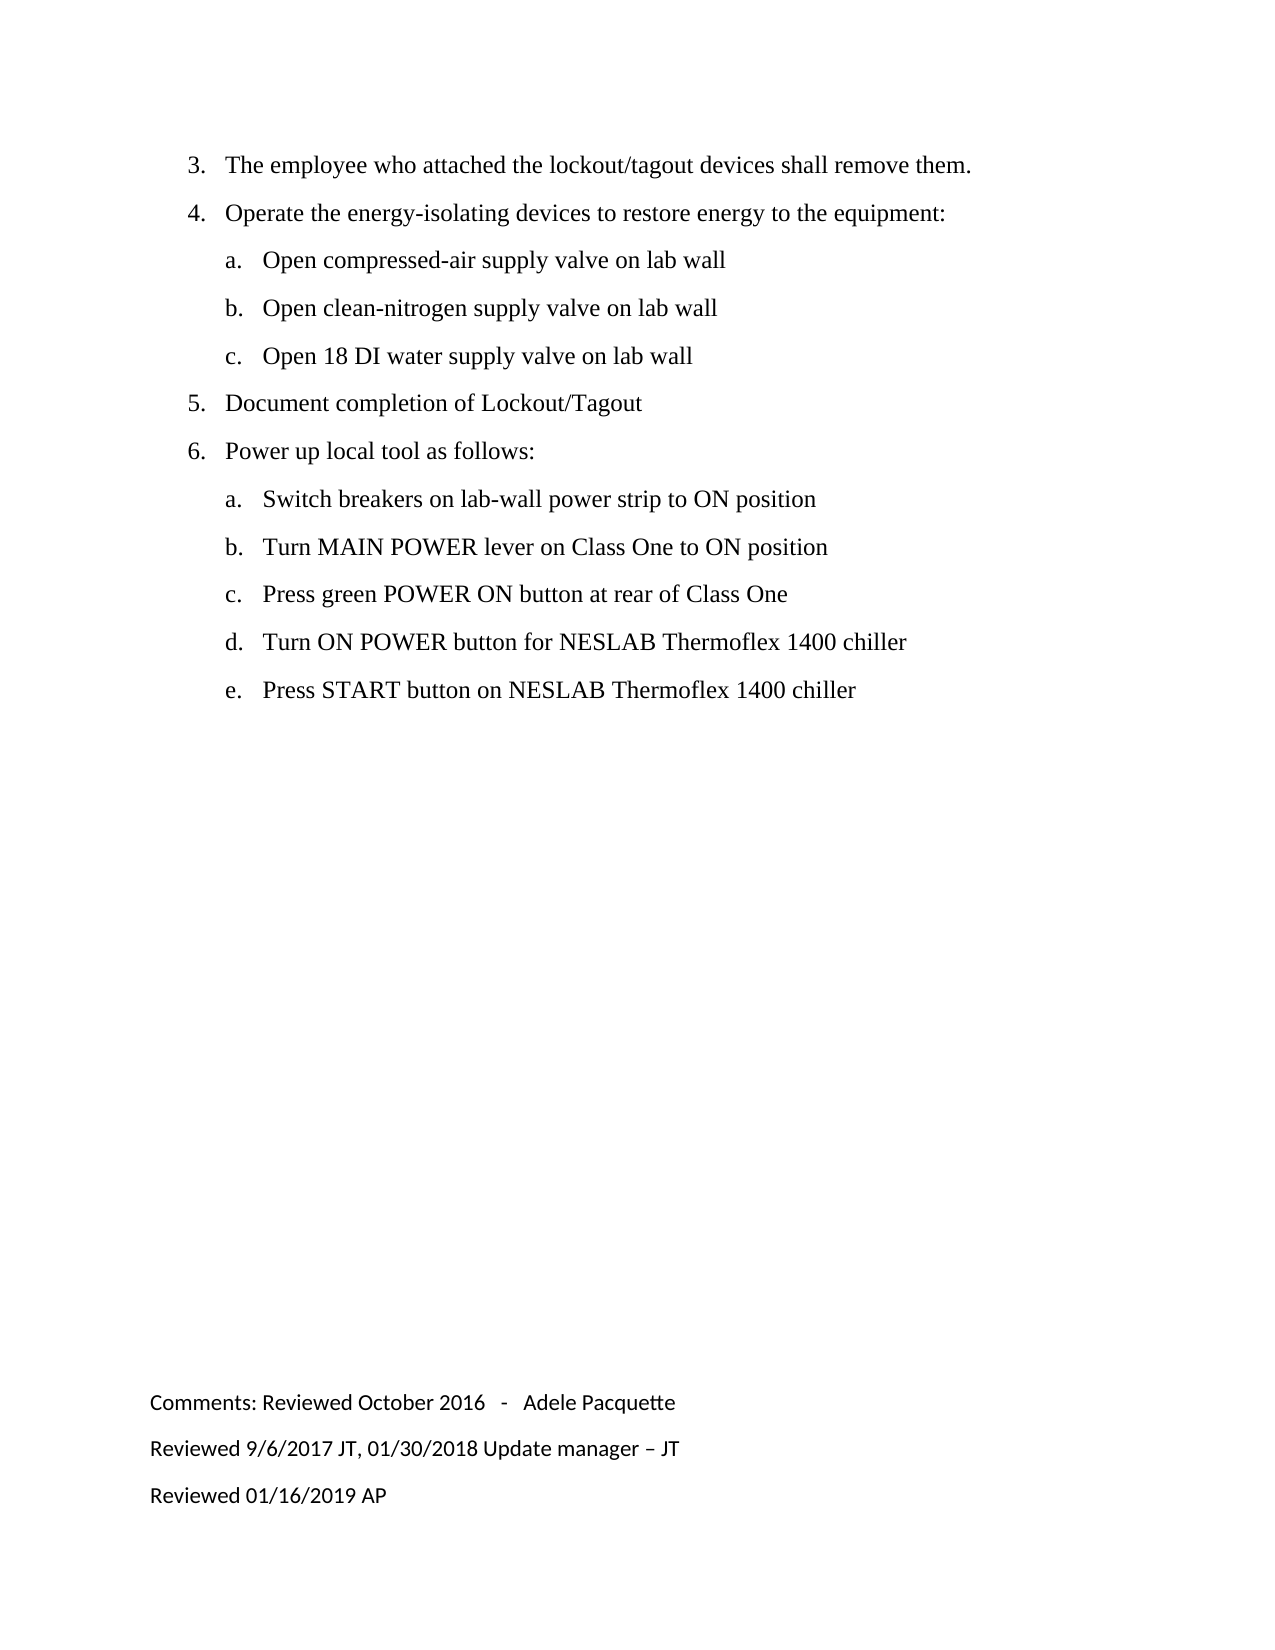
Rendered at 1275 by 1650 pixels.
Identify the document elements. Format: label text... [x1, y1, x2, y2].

list Press START button on NESLAB Thermoflex 1400 chiller [225, 675, 1125, 703]
list Open 18 DI water supply valve on lab wall [225, 341, 1125, 369]
list The employee who attached the lockout/tagout devices shall remove them. [187, 150, 1125, 179]
list Press green POWER ON button at rear of Class One [225, 579, 1125, 608]
list Turn MAIN POWER lever on Class One to ON position [225, 532, 1125, 560]
list Operate the energy-isolating devices to restore energy to the equipment: [187, 198, 1125, 226]
list Turn ON POWER button for NESLAB Thermoflex 1400 chiller [225, 627, 1125, 656]
list Open compressed-air supply valve on lab wall [225, 245, 1125, 274]
list Open clean-nitrogen supply valve on lab wall [225, 293, 1125, 322]
list Switch breakers on lab-wall power strip to ON position [225, 484, 1125, 513]
list Power up local tool as follows: [187, 436, 1125, 465]
list Document completion of Lockout/Tagout [187, 388, 1125, 417]
